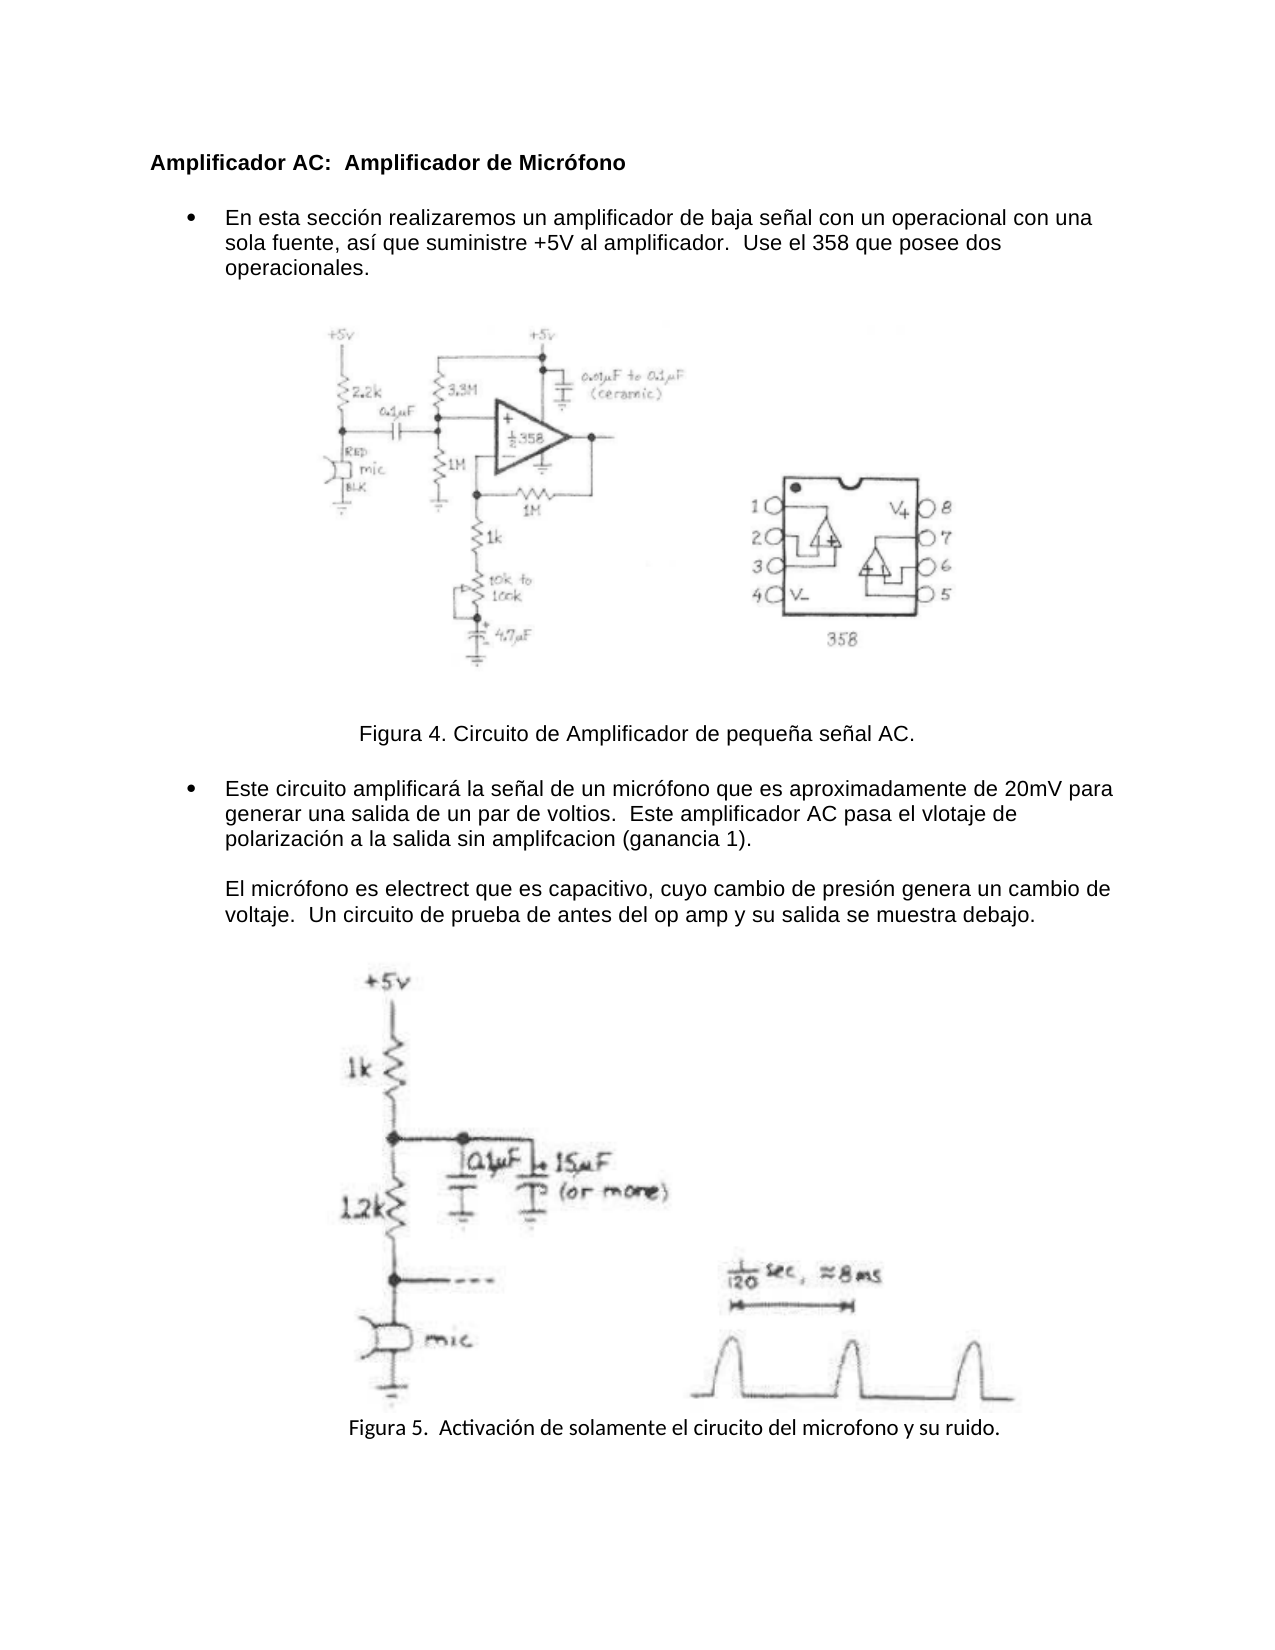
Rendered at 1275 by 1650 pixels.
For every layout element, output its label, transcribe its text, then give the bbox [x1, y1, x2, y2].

text Amplificador AC: Amplificador de Micrófono [150, 150, 1125, 175]
picture [323, 952, 1027, 1413]
list En esta sección realizaremos un amplificador de baja señal con un operacional con una sola fuente, así que suministre +5V al amplificador. Use el 358 que posee dos operacionales. [187, 204, 1125, 280]
list Figura 5. Activación de solamente el cirucito del microfono y su ruido. [225, 1413, 1125, 1441]
picture [311, 309, 964, 692]
list Este circuito amplificará la señal de un micrófono que es aproximadamente de 20mV para generar una salida de un par de voltios. Este amplificador AC pasa el vlotaje de polarización a la salida sin amplifcacion (ganancia 1). [187, 776, 1125, 851]
list El micrófono es electrect que es capacitivo, cuyo cambio de presión genera un cambio de voltaje. Un circuito de prueba de antes del op amp y su salida se muestra debajo. [225, 876, 1125, 927]
text Figura 4. Circuito de Amplificador de pequeña señal AC. [150, 721, 1125, 746]
